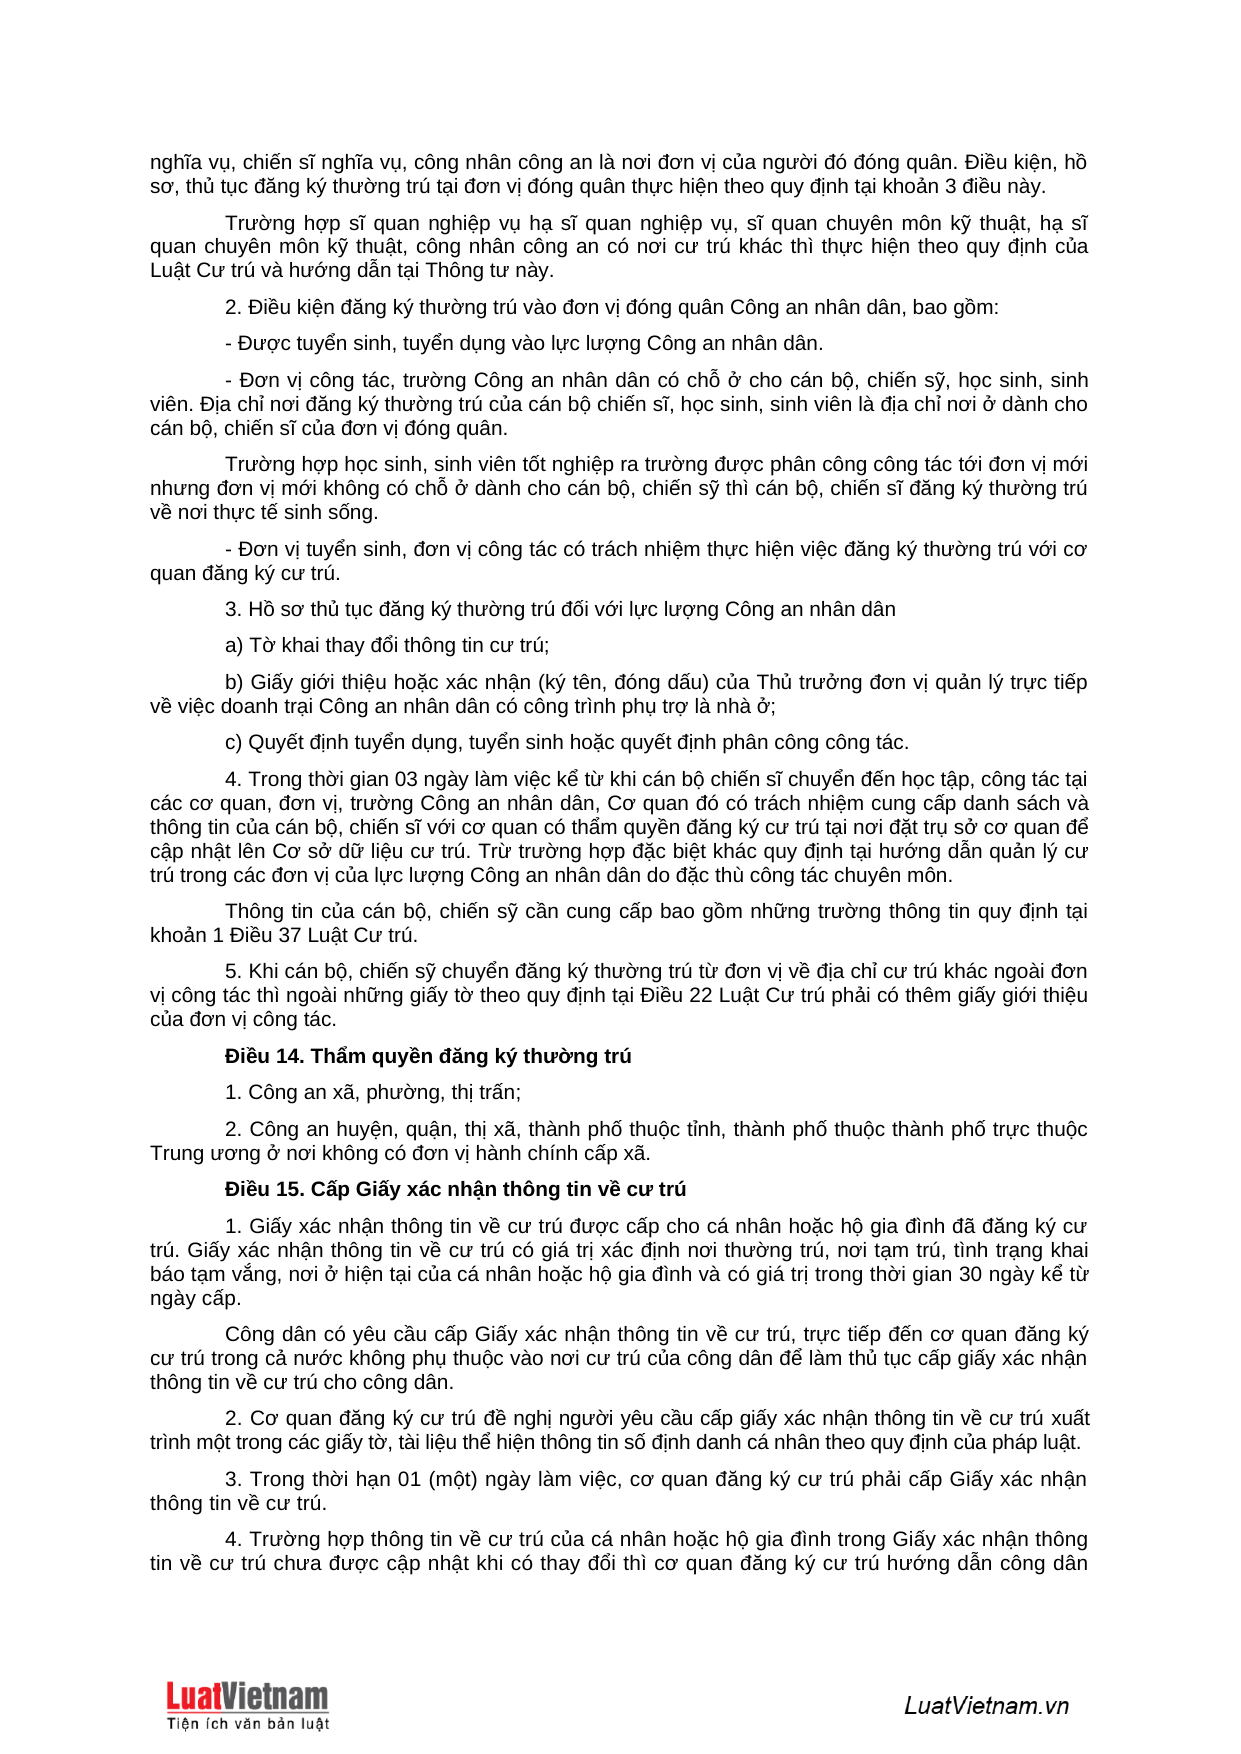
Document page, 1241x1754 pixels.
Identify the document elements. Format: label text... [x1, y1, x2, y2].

text Trường hợp sĩ quan nghiệp vụ hạ sĩ quan nghiệp vụ, sĩ quan chuyên môn kỹ thuật, hạ sĩ quan chuyên môn kỹ thuật, công nhân công an có nơi cư trú khác thì thực hiện theo quy định của Luật Cư trú và hướng dẫn tại Thông tư này. [150, 210, 1090, 282]
text 5. Khi cán bộ, chiến sỹ chuyển đăng ký thường trú từ đơn vị về địa chỉ cư trú khác ngoài đơn vị công tác thì ngoài những giấy tờ theo quy định tại Điều 22 Luật Cư trú phải có thêm giấy giới thiệu của đơn vị công tác. [150, 959, 1090, 1031]
text 2. Công an huyện, quận, thị xã, thành phố thuộc tỉnh, thành phố thuộc thành phố trực thuộc Trung ương ở nơi không có đơn vị hành chính cấp xã. [150, 1117, 1090, 1164]
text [150, 150, 1090, 198]
text Điều 14. Thẩm quyền đăng ký thường trú [150, 1044, 1090, 1068]
text 3. Trong thời hạn 01 (một) ngày làm việc, cơ quan đăng ký cư trú phải cấp Giấy xác nhận thông tin về cư trú. [150, 1467, 1090, 1514]
text 3. Hồ sơ thủ tục đăng ký thường trú đối với lực lượng Công an nhân dân [150, 597, 1090, 621]
text - Đơn vị công tác, trường Công an nhân dân có chỗ ở cho cán bộ, chiến sỹ, học sinh, sinh viên. Địa chỉ nơi đăng ký thường trú của cán bộ chiến sĩ, học sinh, sinh viên là địa chỉ nơi ở dành cho cán bộ, chiến sĩ của đơn vị đóng quân. [150, 368, 1090, 439]
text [150, 1527, 1090, 1575]
text c) Quyết định tuyển dụng, tuyển sinh hoặc quyết định phân công công tác. [150, 730, 1090, 754]
text 2. Điều kiện đăng ký thường trú vào đơn vị đóng quân Công an nhân dân, bao gồm: [150, 295, 1090, 319]
text 4. Trong thời gian 03 ngày làm việc kể từ khi cán bộ chiến sĩ chuyển đến học tập, công tác tại các cơ quan, đơn vị, trường Công an nhân dân, Cơ quan đó có trách nhiệm cung cấp danh sách và thông tin của cán bộ, chiến sĩ với cơ quan có thẩm quyền đăng ký cư trú tại nơi đặt trụ sở cơ quan để cập nhật lên Cơ sở dữ liệu cư trú. Trừ trường hợp đặc biệt khác quy định tại hướng dẫn quản lý cư trú trong các đơn vị của lực lượng Công an nhân dân do đặc thù công tác chuyên môn. [150, 767, 1090, 886]
text - Đơn vị tuyển sinh, đơn vị công tác có trách nhiệm thực hiện việc đăng ký thường trú với cơ quan đăng ký cư trú. [150, 536, 1090, 584]
text Trường hợp học sinh, sinh viên tốt nghiệp ra trường được phân công công tác tới đơn vị mới nhưng đơn vị mới không có chỗ ở dành cho cán bộ, chiến sỹ thì cán bộ, chiến sĩ đăng ký thường trú về nơi thực tế sinh sống. [150, 452, 1090, 524]
text 2. Cơ quan đăng ký cư trú đề nghị người yêu cầu cấp giấy xác nhận thông tin về cư trú xuất trình một trong các giấy tờ, tài liệu thể hiện thông tin số định danh cá nhân theo quy định của pháp luật. [150, 1406, 1090, 1454]
text 1. Công an xã, phường, thị trấn; [150, 1080, 1090, 1104]
text 1. Giấy xác nhận thông tin về cư trú được cấp cho cá nhân hoặc hộ gia đình đã đăng ký cư trú. Giấy xác nhận thông tin về cư trú có giá trị xác định nơi thường trú, nơi tạm trú, tình trạng khai báo tạm vắng, nơi ở hiện tại của cá nhân hoặc hộ gia đình và có giá trị trong thời gian 30 ngày kể từ ngày cấp. [150, 1213, 1090, 1309]
picture [150, 1658, 1088, 1754]
text Điều 15. Cấp Giấy xác nhận thông tin về cư trú [150, 1177, 1090, 1201]
text Thông tin của cán bộ, chiến sỹ cần cung cấp bao gồm những trường thông tin quy định tại khoản 1 Điều 37 Luật Cư trú. [150, 899, 1090, 947]
text a) Tờ khai thay đổi thông tin cư trú; [150, 633, 1090, 657]
text Công dân có yêu cầu cấp Giấy xác nhận thông tin về cư trú, trực tiếp đến cơ quan đăng ký cư trú trong cả nước không phụ thuộc vào nơi cư trú của công dân để làm thủ tục cấp giấy xác nhận thông tin về cư trú cho công dân. [150, 1322, 1090, 1394]
text - Được tuyển sinh, tuyển dụng vào lực lượng Công an nhân dân. [150, 331, 1090, 355]
text b) Giấy giới thiệu hoặc xác nhận (ký tên, đóng dấu) của Thủ trưởng đơn vị quản lý trực tiếp về việc doanh trại Công an nhân dân có công trình phụ trợ là nhà ở; [150, 670, 1090, 718]
